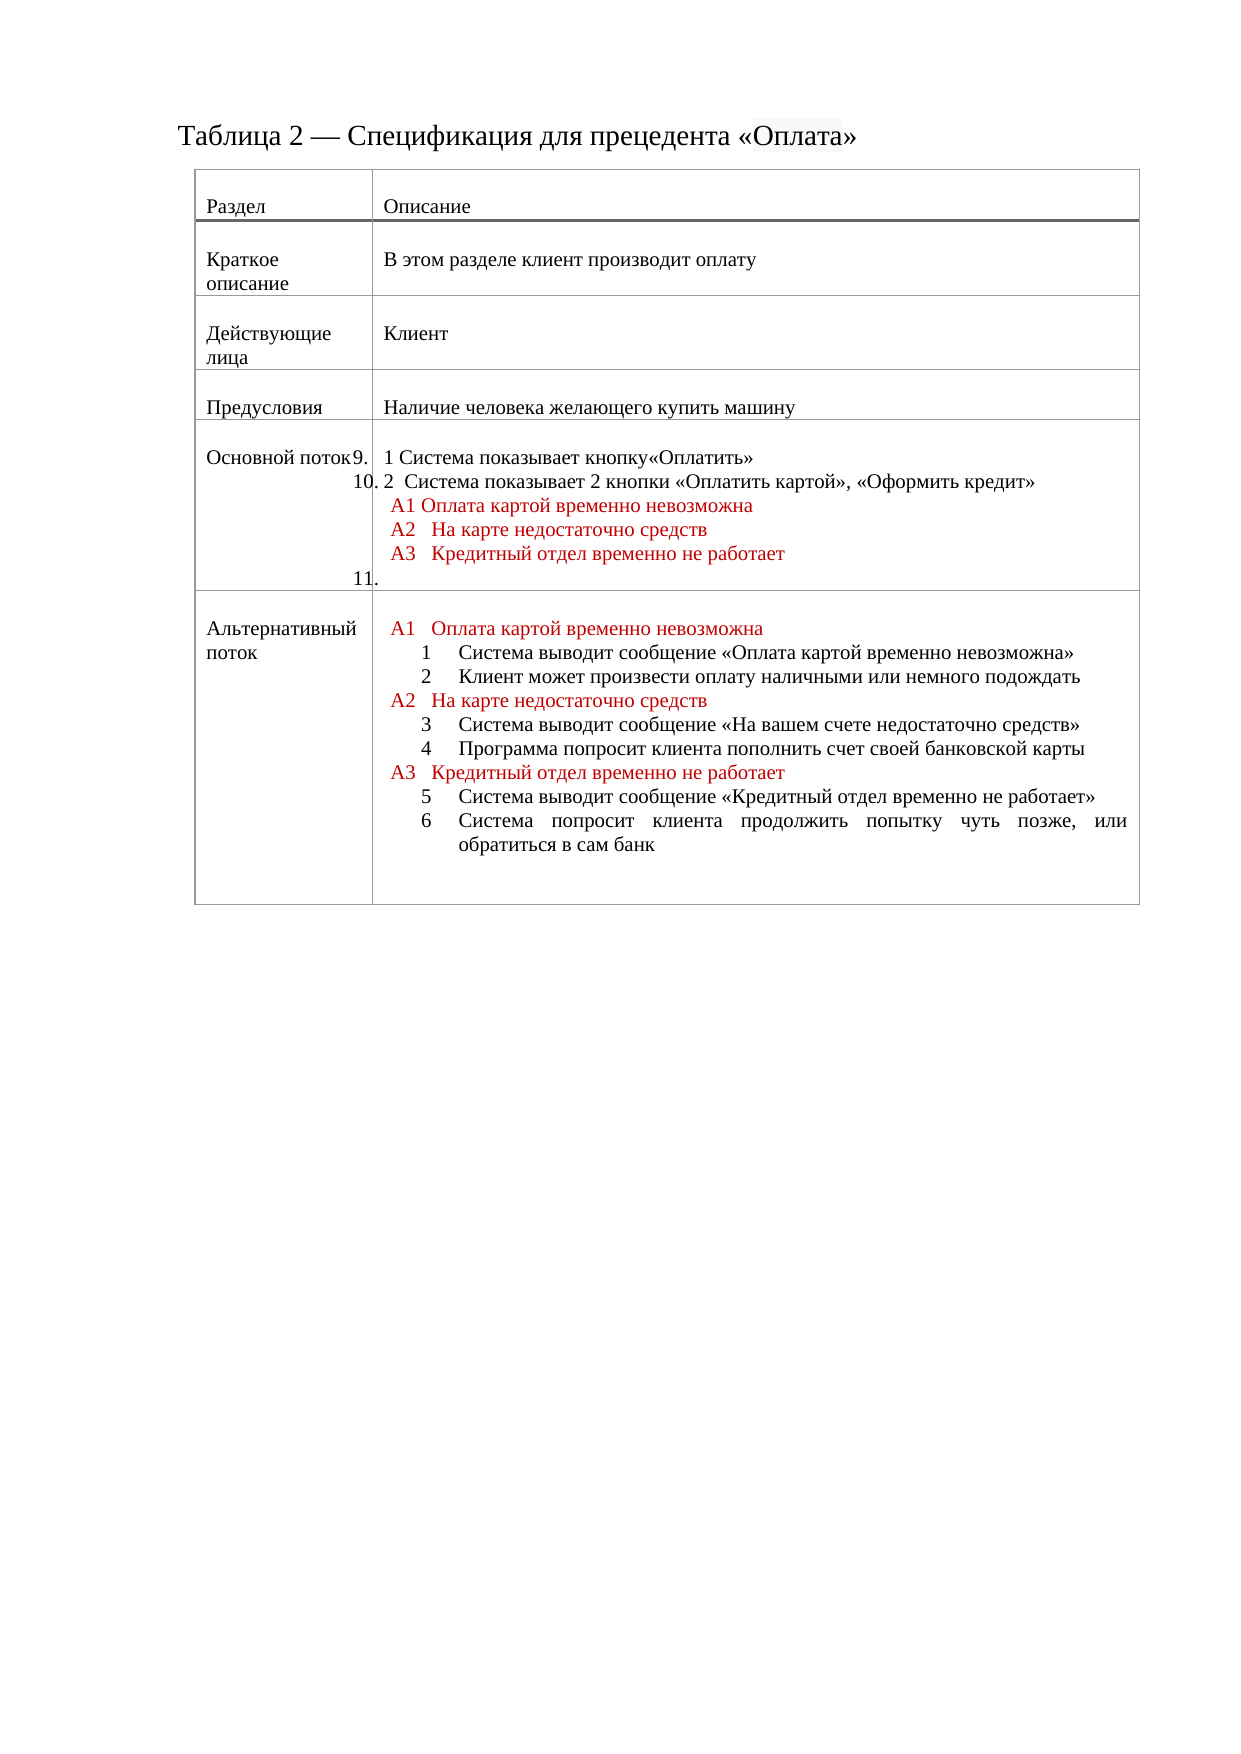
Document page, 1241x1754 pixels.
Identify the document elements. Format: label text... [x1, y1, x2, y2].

table_cell Альтернативный поток [196, 591, 372, 904]
text Таблица 2 — Спецификация для прецедента «Оплата» [843, 118, 1152, 152]
table_cell Основной поток [196, 420, 372, 589]
table_cell В этом разделе клиент производит оплату [373, 222, 1139, 295]
table_cell Краткое описание [196, 222, 372, 295]
table_cell 1 Система показывает кнопку«Оплатить» 2 Система показывает 2 кнопки «Оплатить картой», «Оформить кредит» А1 Оплата картой временно невозможна А2 На карте недостаточно средств А3 Кредитный отдел временно не работает [373, 420, 1139, 589]
table_header Раздел [196, 170, 372, 218]
text Таблица 2 — Спецификация для прецедента «Оплата» [177, 118, 753, 152]
table_cell А1 Оплата картой временно невозможна Система выводит сообщение «Оплата картой временно невозможна» Клиент может произвести оплату наличными или немного подождать А2 На карте недостаточно средств Система выводит сообщение «На вашем счете недостаточно средств» Программа попросит клиента пополнить счет своей банковской карты А3 Кредитный отдел временно не работает Система выводит сообщение «Кредитный отдел временно не работает» Система попросит клиента продолжить попытку чуть позже, или обратиться в сам банк [373, 591, 1139, 904]
table_cell Клиент [373, 296, 1139, 369]
table_cell Действующие лица [196, 296, 372, 369]
table_cell Предусловия [196, 370, 372, 419]
table_cell Наличие человека желающего купить машину [373, 370, 1139, 419]
table_header Описание [373, 170, 1139, 218]
